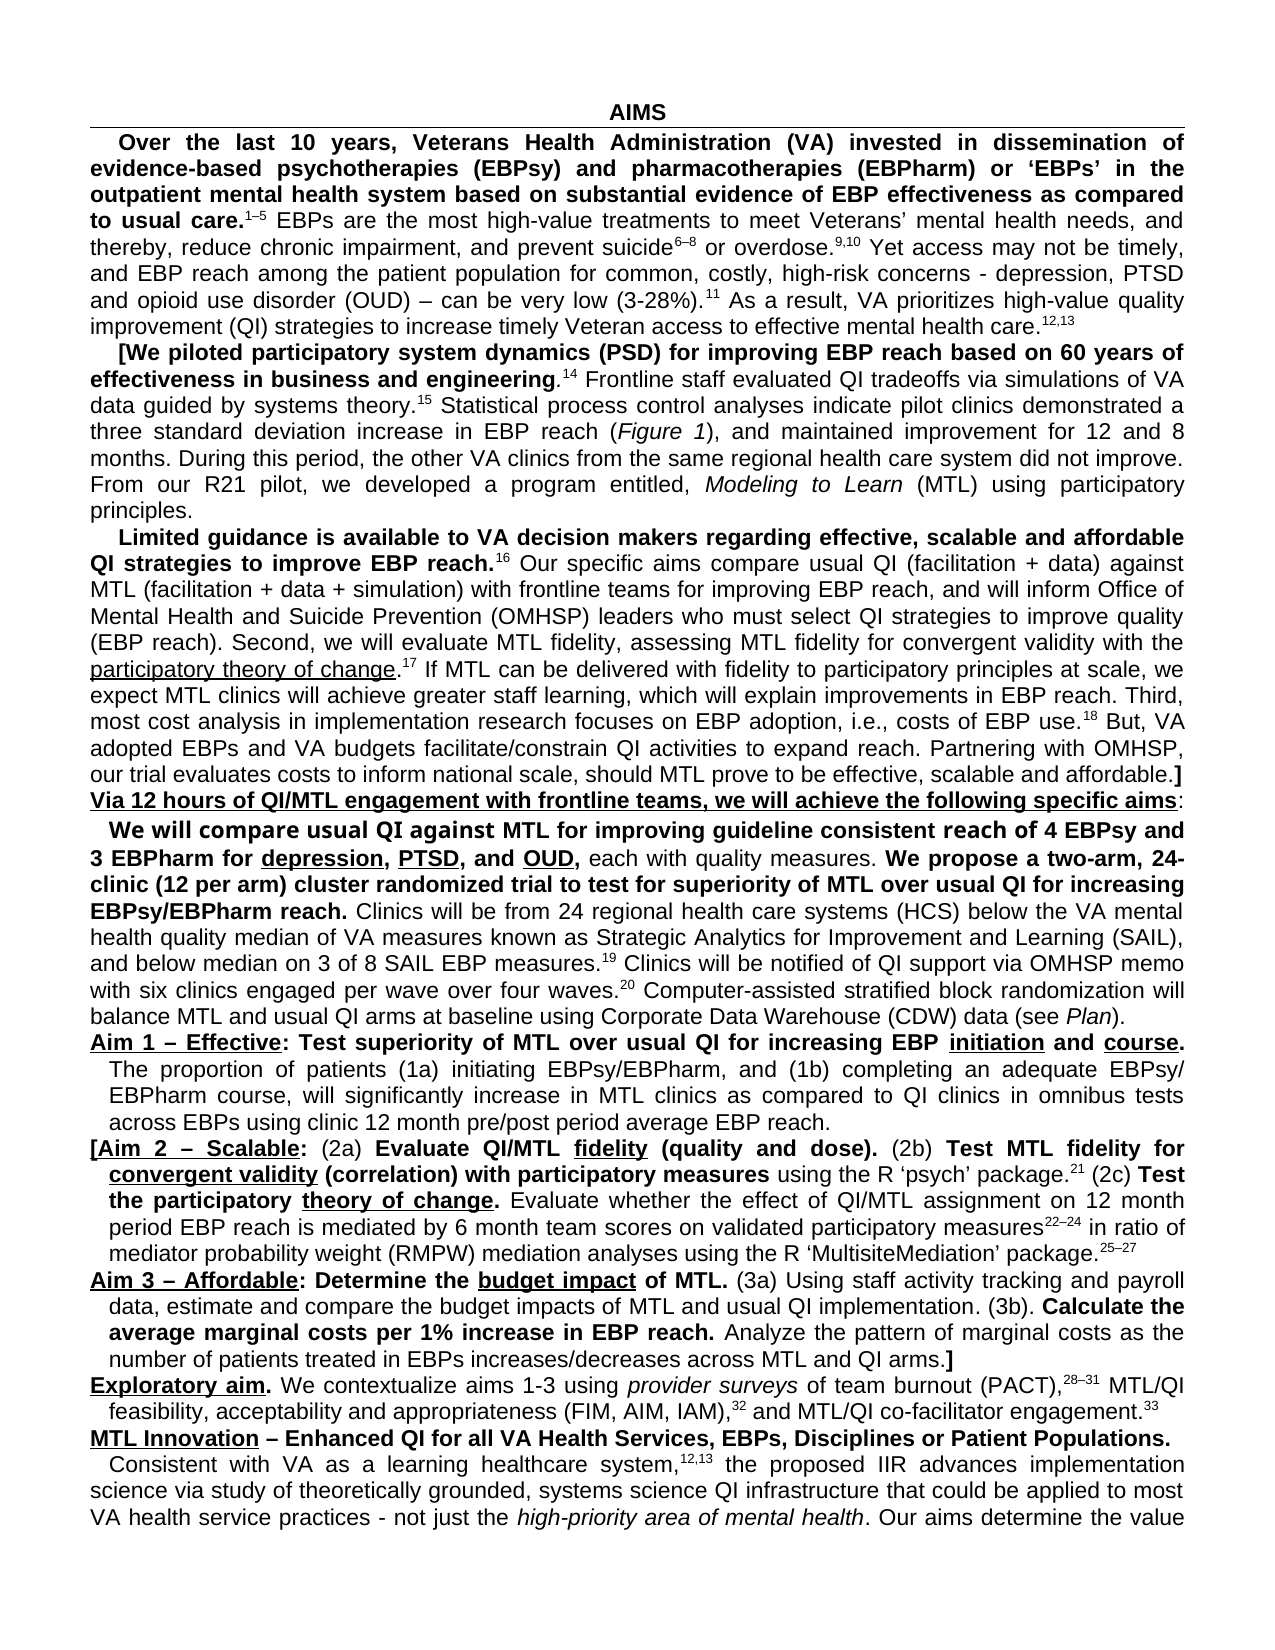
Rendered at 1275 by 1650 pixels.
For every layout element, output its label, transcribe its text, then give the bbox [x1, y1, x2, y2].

text Via 12 hours of QI/MTL engagement with frontline teams, we will achieve the following specific aims: [90, 787, 1185, 814]
text [We piloted participatory system dynamics (PSD) for improving EBP reach based on 60 years of effectiveness in business and engineering.14 Frontline staff evaluated QI tradeoffs via simulations of VA data guided by systems theory.15 Statistical process control analyses indicate pilot clinics demonstrated a three standard deviation increase in EBP reach (Figure 1), and maintained improvement for 12 and 8 months. During this period, the other VA clinics from the same regional health care system did not improve. From our R21 pilot, we developed a program entitled, Modeling to Learn (MTL) using participatory principles. [90, 339, 1185, 524]
text MTL Innovation – Enhanced QI for all VA Health Services, EBPs, Disciplines or Patient Populations. [90, 1425, 1185, 1451]
text AIMS [90, 99, 1185, 127]
text Limited guidance is available to VA decision makers regarding effective, scalable and affordable QI strategies to improve EBP reach.16 Our specific aims compare usual QI (facilitation + data) against MTL (facilitation + data + simulation) with frontline teams for improving EBP reach, and will inform Office of Mental Health and Suicide Prevention (OMHSP) leaders who must select QI strategies to improve quality (EBP reach). Second, we will evaluate MTL fidelity, assessing MTL fidelity for convergent validity with the participatory theory of change.17 If MTL can be delivered with fidelity to participatory principles at scale, we expect MTL clinics will achieve greater staff learning, which will explain improvements in EBP reach. Third, most cost analysis in implementation research focuses on EBP adoption, i.e., costs of EBP use.18 But, VA adopted EBPs and VA budgets facilitate/constrain QI activities to expand reach. Partnering with OMHSP, our trial evaluates costs to inform national scale, should MTL prove to be effective, scalable and affordable.] [90, 524, 1185, 787]
text [Aim 2 – Scalable: (2a) Evaluate QI/MTL fidelity (quality and dose). (2b) Test MTL fidelity for convergent validity (correlation) with participatory measures using the R ‘psych’ package.21 (2c) Test the participatory theory of change. Evaluate whether the effect of QI/MTL assignment on 12 month period EBP reach is mediated by 6 month team scores on validated participatory measures22–24 in ratio of mediator probability weight (RMPW) mediation analyses using the R ‘MultisiteMediation’ package.25–27 [90, 1135, 1185, 1267]
text Over the last 10 years, Veterans Health Administration (VA) invested in dissemination of evidence-based psychotherapies (EBPsy) and pharmacotherapies (EBPharm) or ‘EBPs’ in the outpatient mental health system based on substantial evidence of EBP effectiveness as compared to usual care.1–5 EBPs are the most high-value treatments to meet Veterans’ mental health needs, and thereby, reduce chronic impairment, and prevent suicide6–8 or overdose.9,10 Yet access may not be timely, and EBP reach among the patient population for common, costly, high-risk concerns - depression, PTSD and opioid use disorder (OUD) – can be very low (3-28%).11 As a result, VA prioritizes high-value quality improvement (QI) strategies to increase timely Veteran access to effective mental health care.12,13 [90, 128, 1185, 339]
text Exploratory aim. We contextualize aims 1-3 using provider surveys of team burnout (PACT),28–31 MTL/QI feasibility, acceptability and appropriateness (FIM, AIM, IAM),32 and MTL/QI co-facilitator engagement.33 [90, 1372, 1185, 1425]
text Aim 3 – Affordable: Determine the budget impact of MTL. (3a) Using staff activity tracking and payroll data, estimate and compare the budget impacts of MTL and usual QI implementation. (3b). Calculate the average marginal costs per 1% increase in EBP reach. Analyze the pattern of marginal costs as the number of patients treated in EBPs increases/decreases across MTL and QI arms.] [90, 1267, 1185, 1372]
text We will compare usual QI against MTL for improving guideline consistent reach of 4 EBPsy and 3 EBPharm for depression, PTSD, and OUD, each with quality measures. We propose a two-arm, 24-clinic (12 per arm) cluster randomized trial to test for superiority of MTL over usual QI for increasing EBPsy/EBPharm reach. Clinics will be from 24 regional health care systems (HCS) below the VA mental health quality median of VA measures known as Strategic Analytics for Improvement and Learning (SAIL), and below median on 3 of 8 SAIL EBP measures.19 Clinics will be notified of QI support via OMHSP memo with six clinics engaged per wave over four waves.20 Computer-assisted stratified block randomization will balance MTL and usual QI arms at baseline using Corporate Data Warehouse (CDW) data (see Plan). [90, 814, 1185, 1029]
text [90, 1451, 1185, 1530]
text Aim 1 – Effective: Test superiority of MTL over usual QI for increasing EBP initiation and course. The proportion of patients (1a) initiating EBPsy/EBPharm, and (1b) completing an adequate EBPsy/ EBPharm course, will significantly increase in MTL clinics as compared to QI clinics in omnibus tests across EBPs using clinic 12 month pre/post period average EBP reach. [90, 1029, 1185, 1135]
